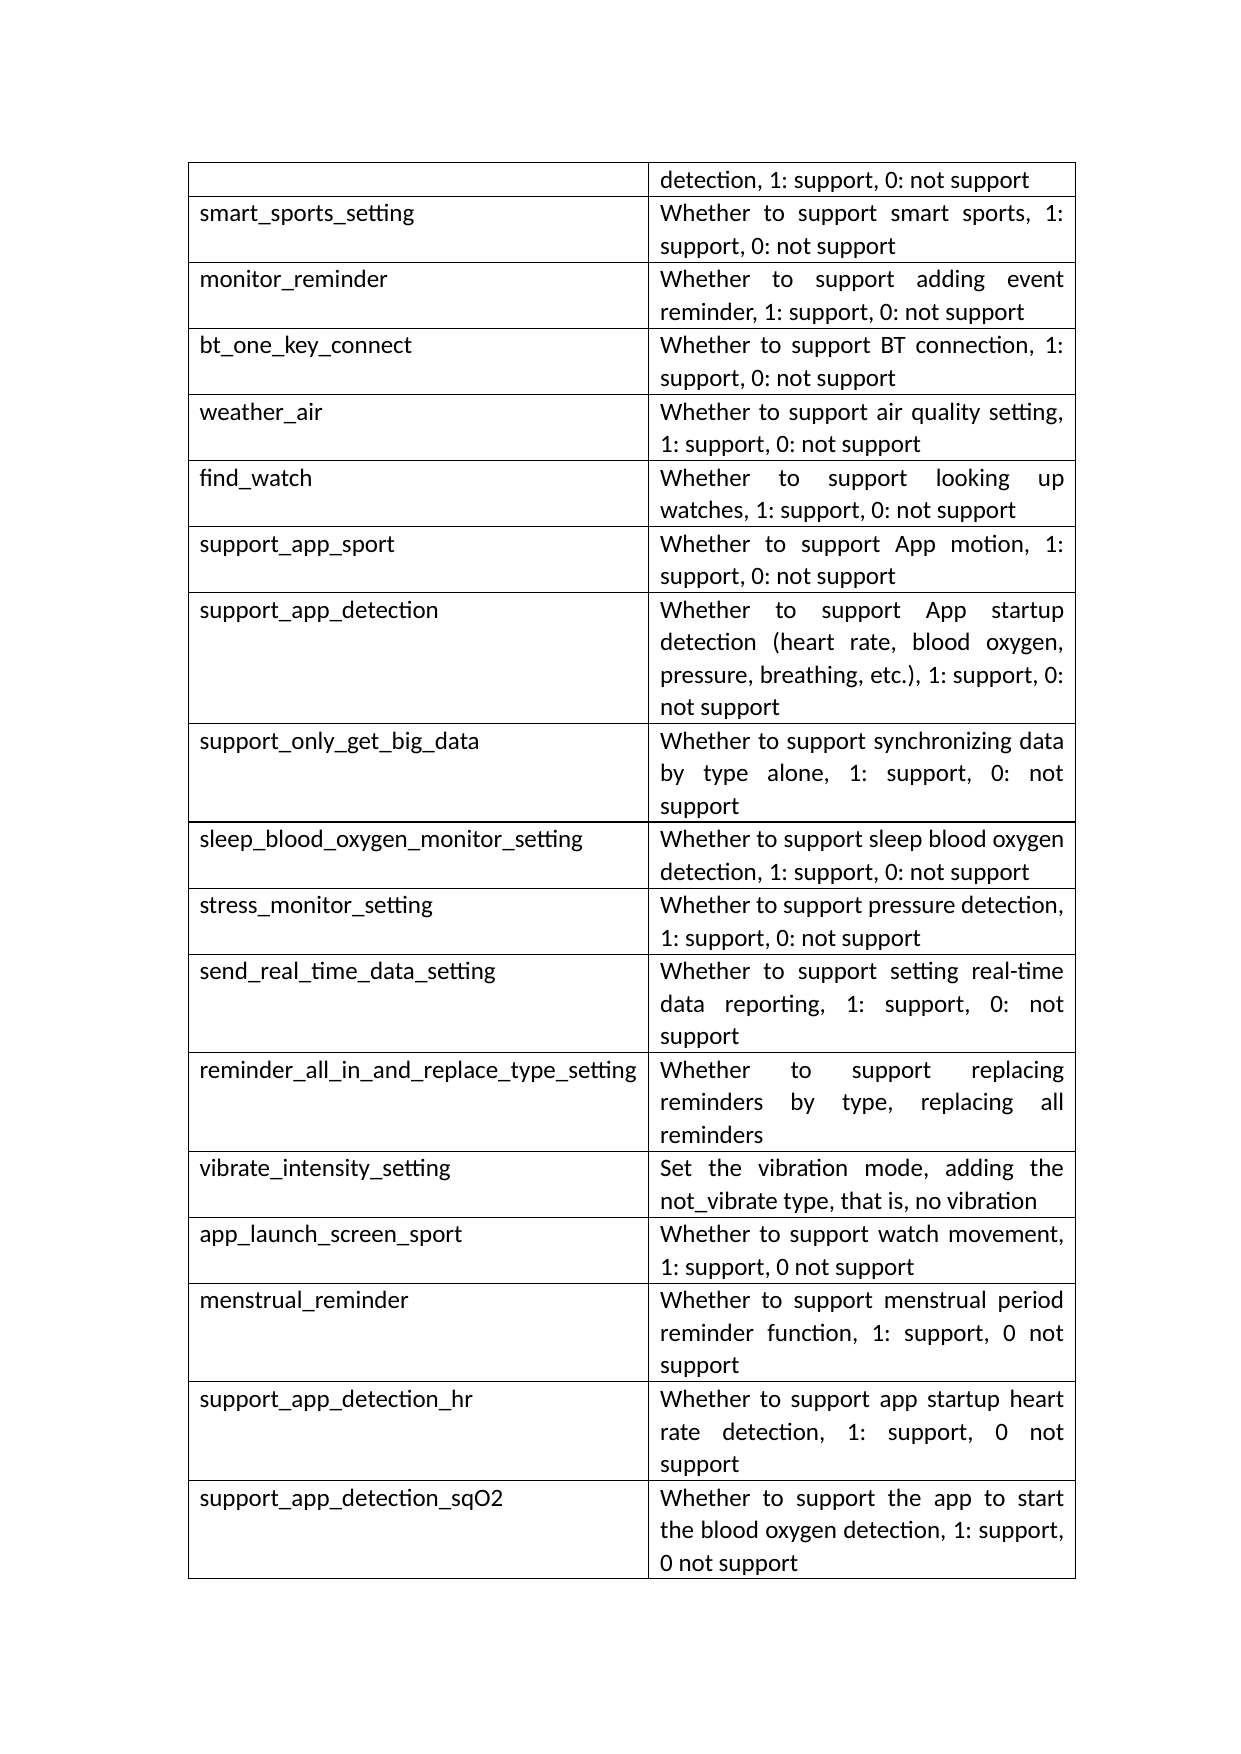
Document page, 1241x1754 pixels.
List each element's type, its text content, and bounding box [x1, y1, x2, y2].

table_cell monitor_reminder [189, 263, 648, 328]
table_cell bt_one_key_connect [189, 329, 648, 394]
table_cell Whether to support menstrual period reminder function, 1: support, 0 not support [649, 1284, 1075, 1381]
table_cell Whether to support smart sports, 1: support, 0: not support [649, 197, 1075, 262]
table_cell support_app_sport [189, 527, 648, 592]
table_cell support_app_detection [189, 593, 648, 723]
table_cell Whether to support sleep blood oxygen detection, 1: support, 0: not support [649, 823, 1075, 887]
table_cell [649, 163, 1075, 196]
table_cell vibrate_intensity_setting [189, 1152, 648, 1217]
table_cell Whether to support setting real-time data reporting, 1: support, 0: not support [649, 955, 1075, 1052]
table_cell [189, 163, 648, 196]
table_cell Whether to support App startup detection (heart rate, blood oxygen, pressure, breathing, etc.), 1: support, 0: not support [649, 593, 1075, 723]
table_cell Whether to support air quality setting, 1: support, 0: not support [649, 395, 1075, 460]
table_cell Whether to support adding event reminder, 1: support, 0: not support [649, 263, 1075, 328]
table_cell Whether to support app startup heart rate detection, 1: support, 0 not support [649, 1382, 1075, 1480]
table_cell Whether to support the app to start the blood oxygen detection, 1: support, 0 not support [649, 1481, 1075, 1578]
table_cell Whether to support synchronizing data by type alone, 1: support, 0: not support [649, 724, 1075, 821]
table_cell weather_air [189, 395, 648, 460]
table_cell support_app_detection_hr [189, 1382, 648, 1480]
table_cell send_real_time_data_setting [189, 955, 648, 1052]
table_cell Whether to support BT connection, 1: support, 0: not support [649, 329, 1075, 394]
table_cell find_watch [189, 461, 648, 526]
table_cell app_launch_screen_sport [189, 1218, 648, 1283]
table_cell sleep_blood_oxygen_monitor_setting [189, 823, 648, 887]
table_cell Whether to support looking up watches, 1: support, 0: not support [649, 461, 1075, 526]
table_cell Whether to support App motion, 1: support, 0: not support [649, 527, 1075, 592]
table_cell Whether to support pressure detection, 1: support, 0: not support [649, 889, 1075, 953]
table_cell menstrual_reminder [189, 1284, 648, 1381]
table_cell support_only_get_big_data [189, 724, 648, 821]
table_cell Whether to support watch movement, 1: support, 0 not support [649, 1218, 1075, 1283]
table_cell Whether to support replacing reminders by type, replacing all reminders [649, 1053, 1075, 1151]
table_cell stress_monitor_setting [189, 889, 648, 953]
table_cell support_app_detection_sqO2 [189, 1481, 648, 1578]
table_cell reminder_all_in_and_replace_type_setting [189, 1053, 648, 1151]
table_cell Set the vibration mode, adding the not_vibrate type, that is, no vibration [649, 1152, 1075, 1217]
table_cell smart_sports_setting [189, 197, 648, 262]
